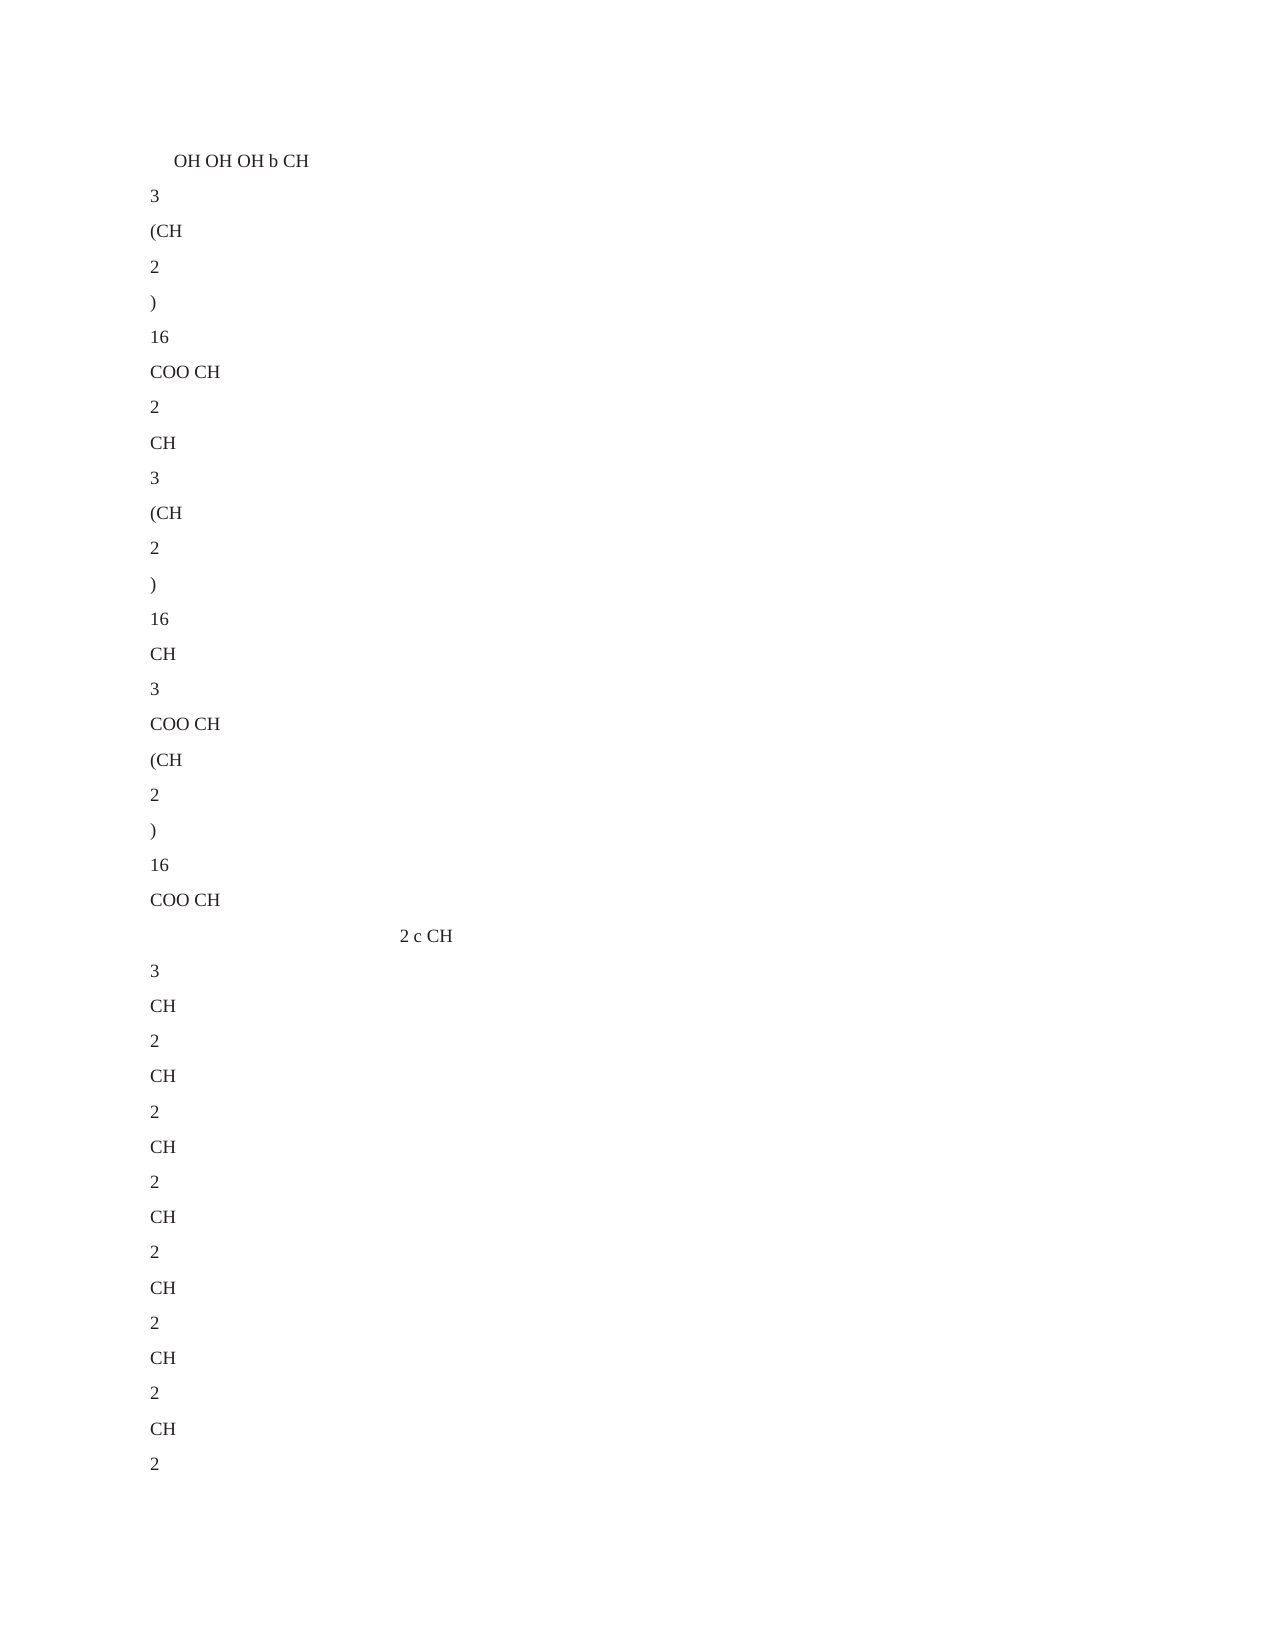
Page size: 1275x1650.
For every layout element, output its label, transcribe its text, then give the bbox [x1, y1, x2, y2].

text 2 [150, 256, 1125, 277]
text 2 [150, 396, 1125, 418]
text 2 [150, 1382, 1125, 1404]
text 2 [150, 784, 1125, 805]
text 2 [150, 1312, 1125, 1333]
text 2 [150, 1101, 1125, 1122]
text 3 [150, 678, 1125, 700]
text 3 [150, 960, 1125, 981]
text (CH [150, 748, 1125, 770]
text 3 [150, 467, 1125, 488]
text COO CH [150, 361, 1125, 383]
text 2 c CH [150, 924, 1125, 946]
text CH [150, 1277, 1125, 1298]
text 2 [150, 1453, 1125, 1474]
text (CH [150, 220, 1125, 242]
text (CH [150, 502, 1125, 524]
text CH [150, 643, 1125, 664]
text 3 [150, 185, 1125, 207]
text ) [150, 572, 1125, 594]
text 2 [150, 1171, 1125, 1193]
text 2 [150, 1030, 1125, 1052]
text CH [150, 995, 1125, 1017]
text OH OH OH b CH [150, 150, 1125, 172]
text 16 [150, 854, 1125, 876]
text CH [150, 1136, 1125, 1157]
text COO CH [150, 713, 1125, 735]
text ) [150, 819, 1125, 841]
text 16 [150, 608, 1125, 629]
text CH [150, 1347, 1125, 1369]
text 16 [150, 326, 1125, 348]
text ) [150, 291, 1125, 312]
text CH [150, 1065, 1125, 1087]
text CH [150, 432, 1125, 453]
text 2 [150, 537, 1125, 559]
text CH [150, 1206, 1125, 1228]
text CH [150, 1417, 1125, 1439]
text 2 [150, 1241, 1125, 1263]
text COO CH [150, 889, 1125, 911]
